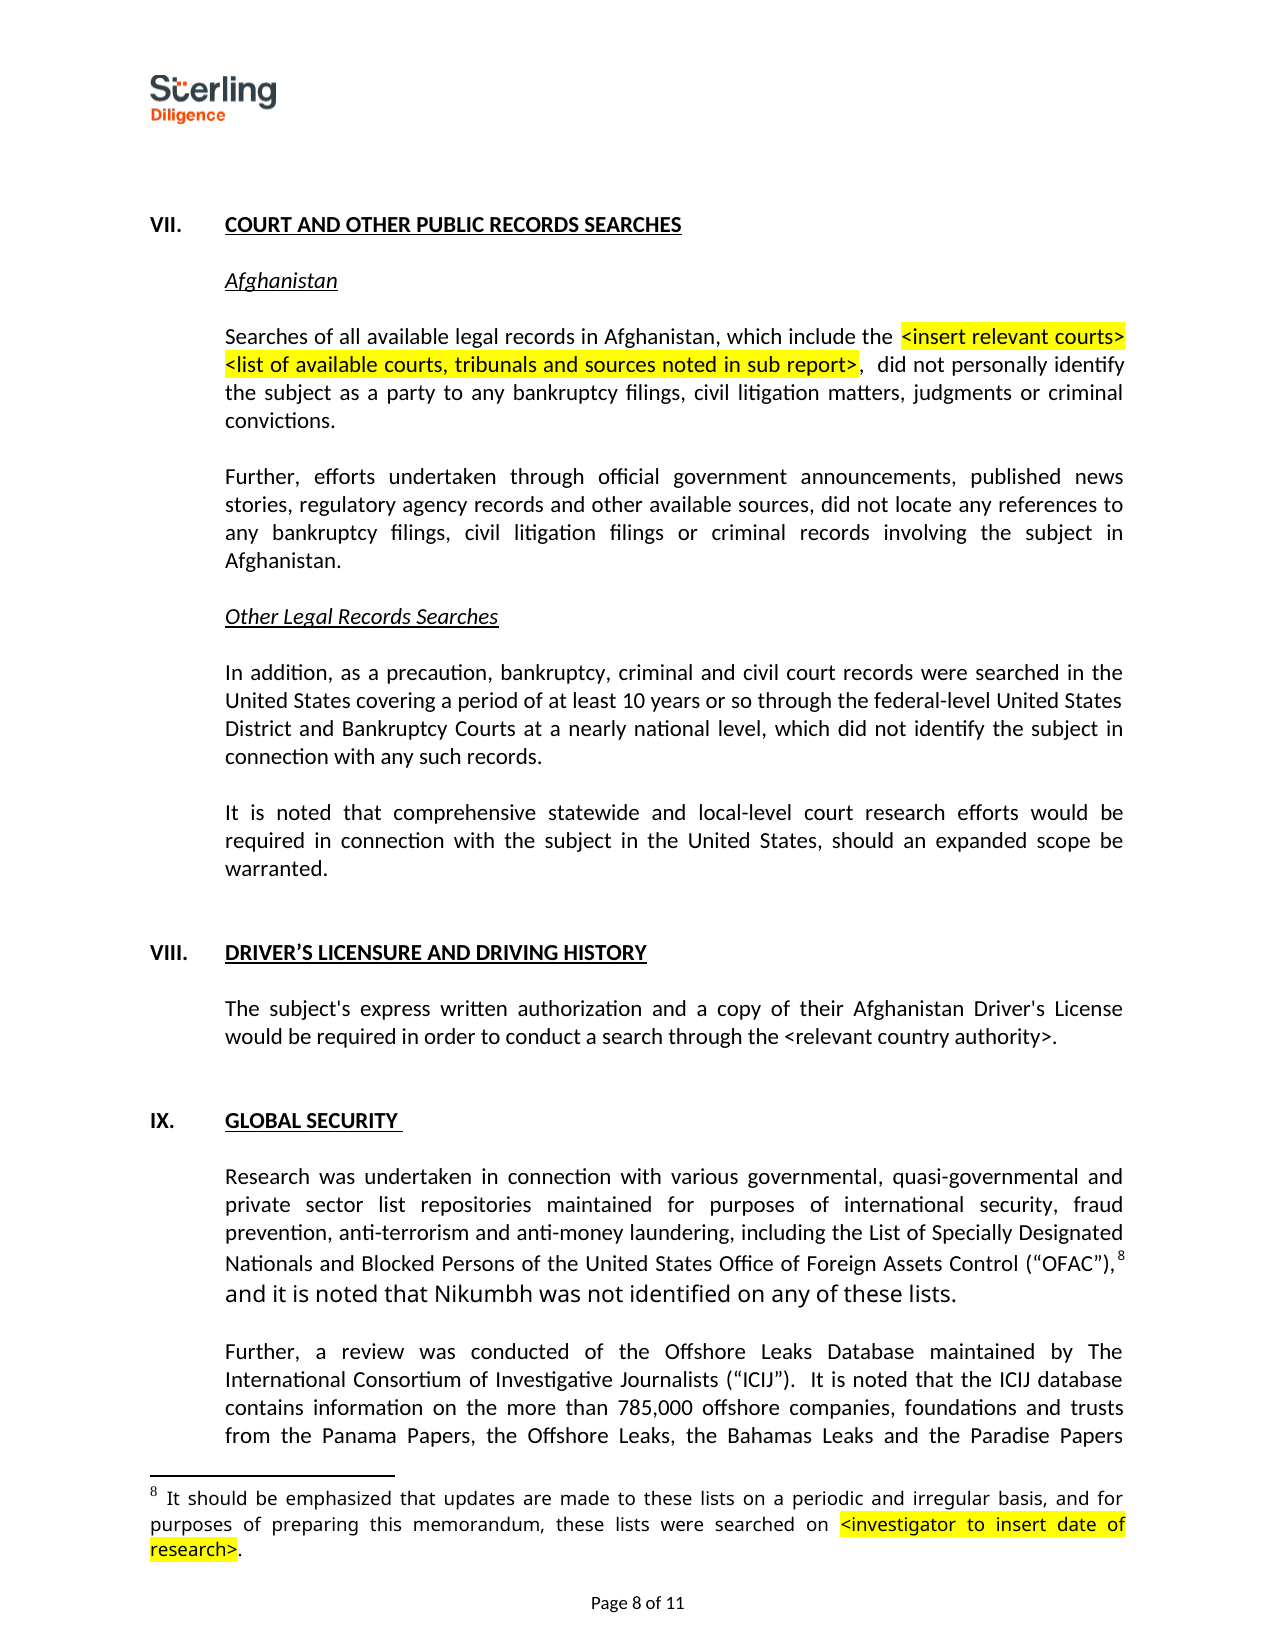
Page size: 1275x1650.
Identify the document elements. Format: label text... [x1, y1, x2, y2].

text Research was undertaken in connection with various governmental, quasi-governmental and private sector list repositories maintained for purposes of international security, fraud prevention, anti-terrorism and anti-money laundering, including the List of Specially Designated Nationals and Blocked Persons of the United States Office of Foreign Assets Control (“OFAC”), and it is noted that Nikumbh was not identified on any of these lists. [225, 1162, 1125, 1309]
list GLOBAL SECURITY [150, 1106, 1125, 1134]
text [225, 1337, 1125, 1449]
text Further, efforts undertaken through official government announcements, published news stories, regulatory agency records and other available sources, did not locate any references to any bankruptcy filings, civil litigation filings or criminal records involving the subject in Afghanistan. [225, 462, 1125, 574]
text Other Legal Records Searches [225, 602, 1125, 630]
list DRIVER’S LICENSURE AND DRIVING HISTORY [150, 938, 1125, 966]
text Searches of all available legal records in Afghanistan, which include the <insert relevant courts> <list of available courts, tribunals and sources noted in sub report>, did not personally identify the subject as a party to any bankruptcy filings, civil litigation matters, judgments or criminal convictions. [225, 322, 1125, 434]
subtitle COURT AND OTHER PUBLIC RECORDS SEARCHES [150, 210, 1125, 238]
text It is noted that comprehensive statewide and local-level court research efforts would be required in connection with the subject in the United States, should an expanded scope be warranted. [225, 798, 1125, 882]
text Afghanistan [225, 266, 1125, 294]
text In addition, as a precaution, bankruptcy, criminal and civil court records were searched in the United States covering a period of at least 10 years or so through the federal-level United States District and Bankruptcy Courts at a nearly national level, which did not identify the subject in connection with any such records. [225, 658, 1125, 770]
picture [150, 75, 277, 125]
list The subject's express written authorization and a copy of their Afghanistan Driver's License would be required in order to conduct a search through the <relevant country authority>. [225, 994, 1125, 1050]
